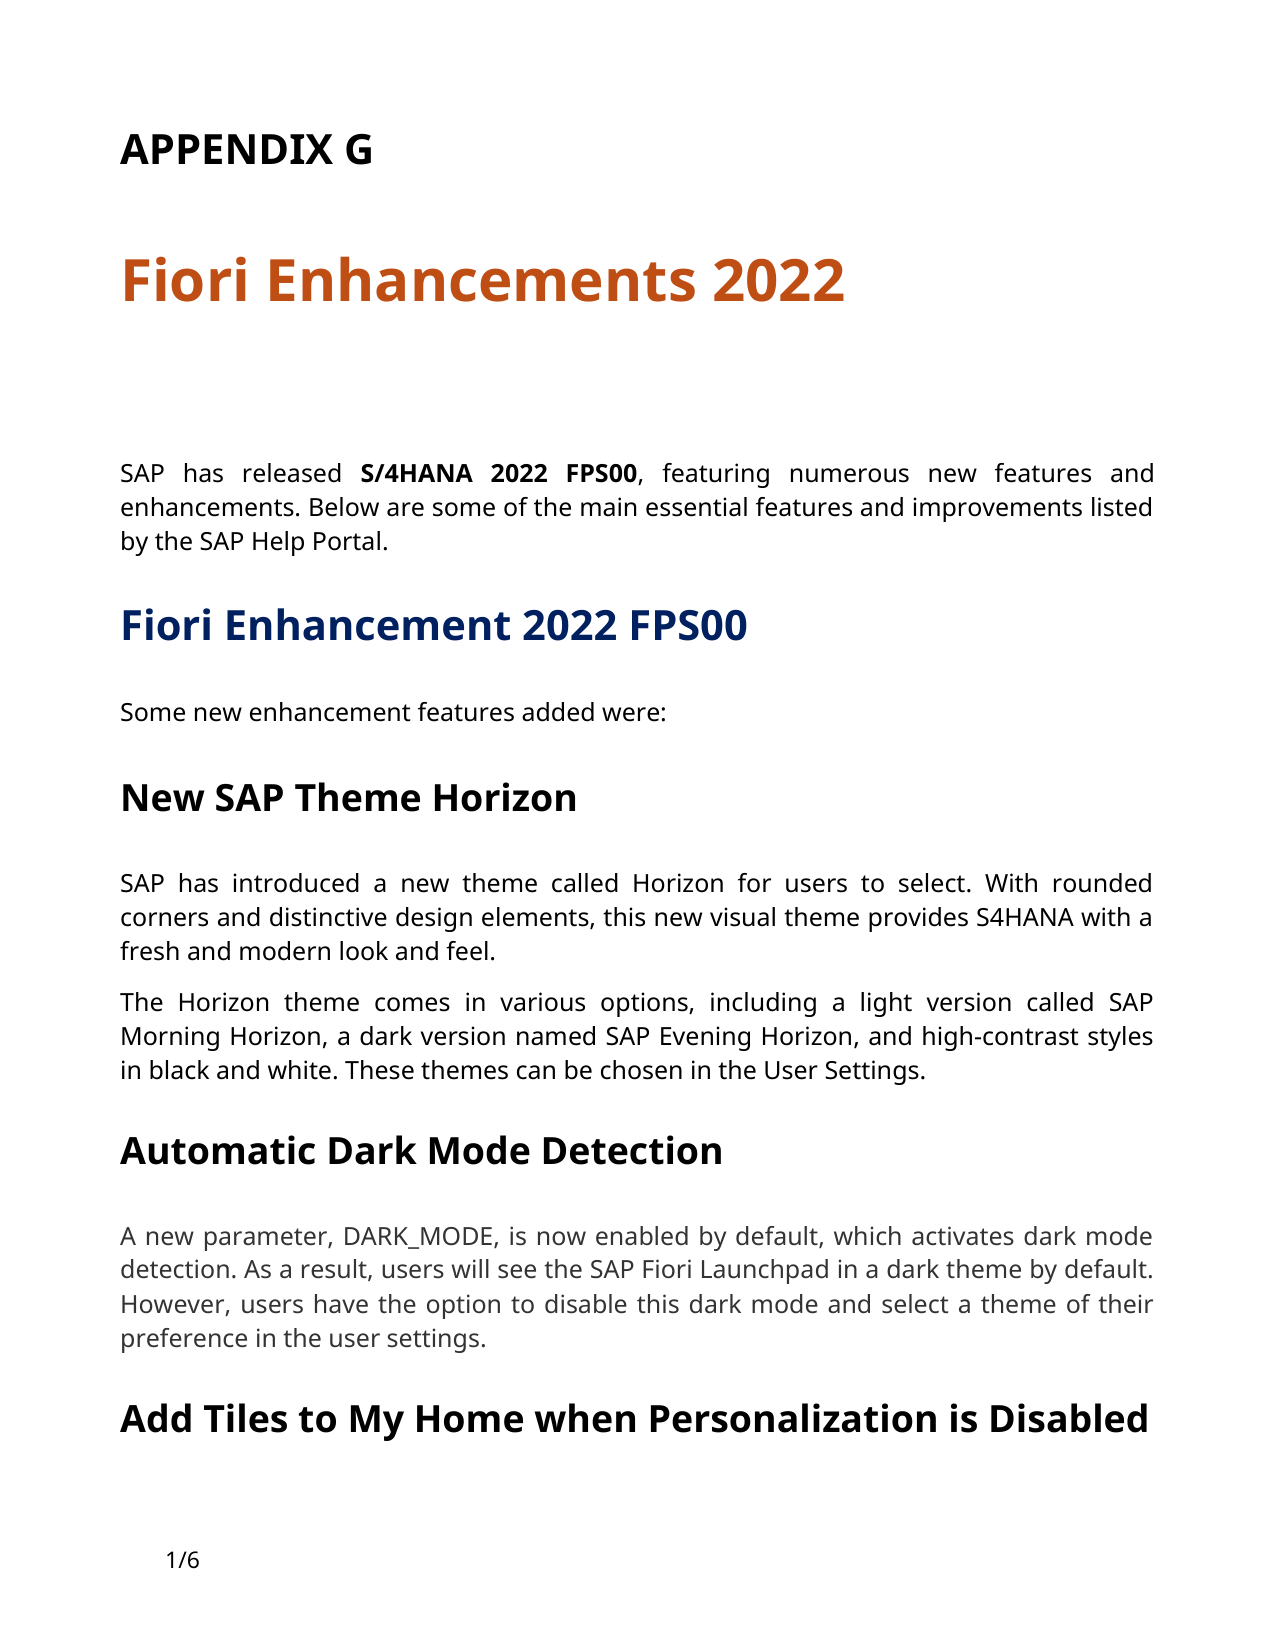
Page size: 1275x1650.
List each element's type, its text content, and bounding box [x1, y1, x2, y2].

text Add Tiles to My Home when Personalization is Disabled [120, 1392, 1155, 1443]
text A new parameter, DARK_MODE, is now enabled by default, which activates dark mode detection. As a result, users will see the SAP Fiori Launchpad in a dark theme by default. However, users have the option to disable this dark mode and select a theme of their preference in the user settings. [120, 1218, 1155, 1354]
text SAP has released S/4HANA 2022 FPS00, featuring numerous new features and enhancements. Below are some of the main essential features and improvements listed by the SAP Help Portal. [120, 456, 1155, 558]
text APPENDIX G [120, 120, 1155, 177]
text SAP has introduced a new theme called Horizon for users to select. With rounded corners and distinctive design elements, this new visual theme provides S4HANA with a fresh and modern look and feel. [120, 866, 1155, 968]
text New SAP Theme Horizon [120, 771, 1155, 822]
text Fiori Enhancement 2022 FPS00 [120, 595, 1155, 652]
text Automatic Dark Mode Detection [120, 1124, 1155, 1175]
text Some new enhancement features added were: [120, 695, 1155, 729]
text The Horizon theme comes in various options, including a light version called SAP Morning Horizon, a dark version named SAP Evening Horizon, and high-contrast styles in black and white. These themes can be chosen in the User Settings. [120, 984, 1155, 1087]
text Fiori Enhancements 2022 [120, 239, 1155, 319]
